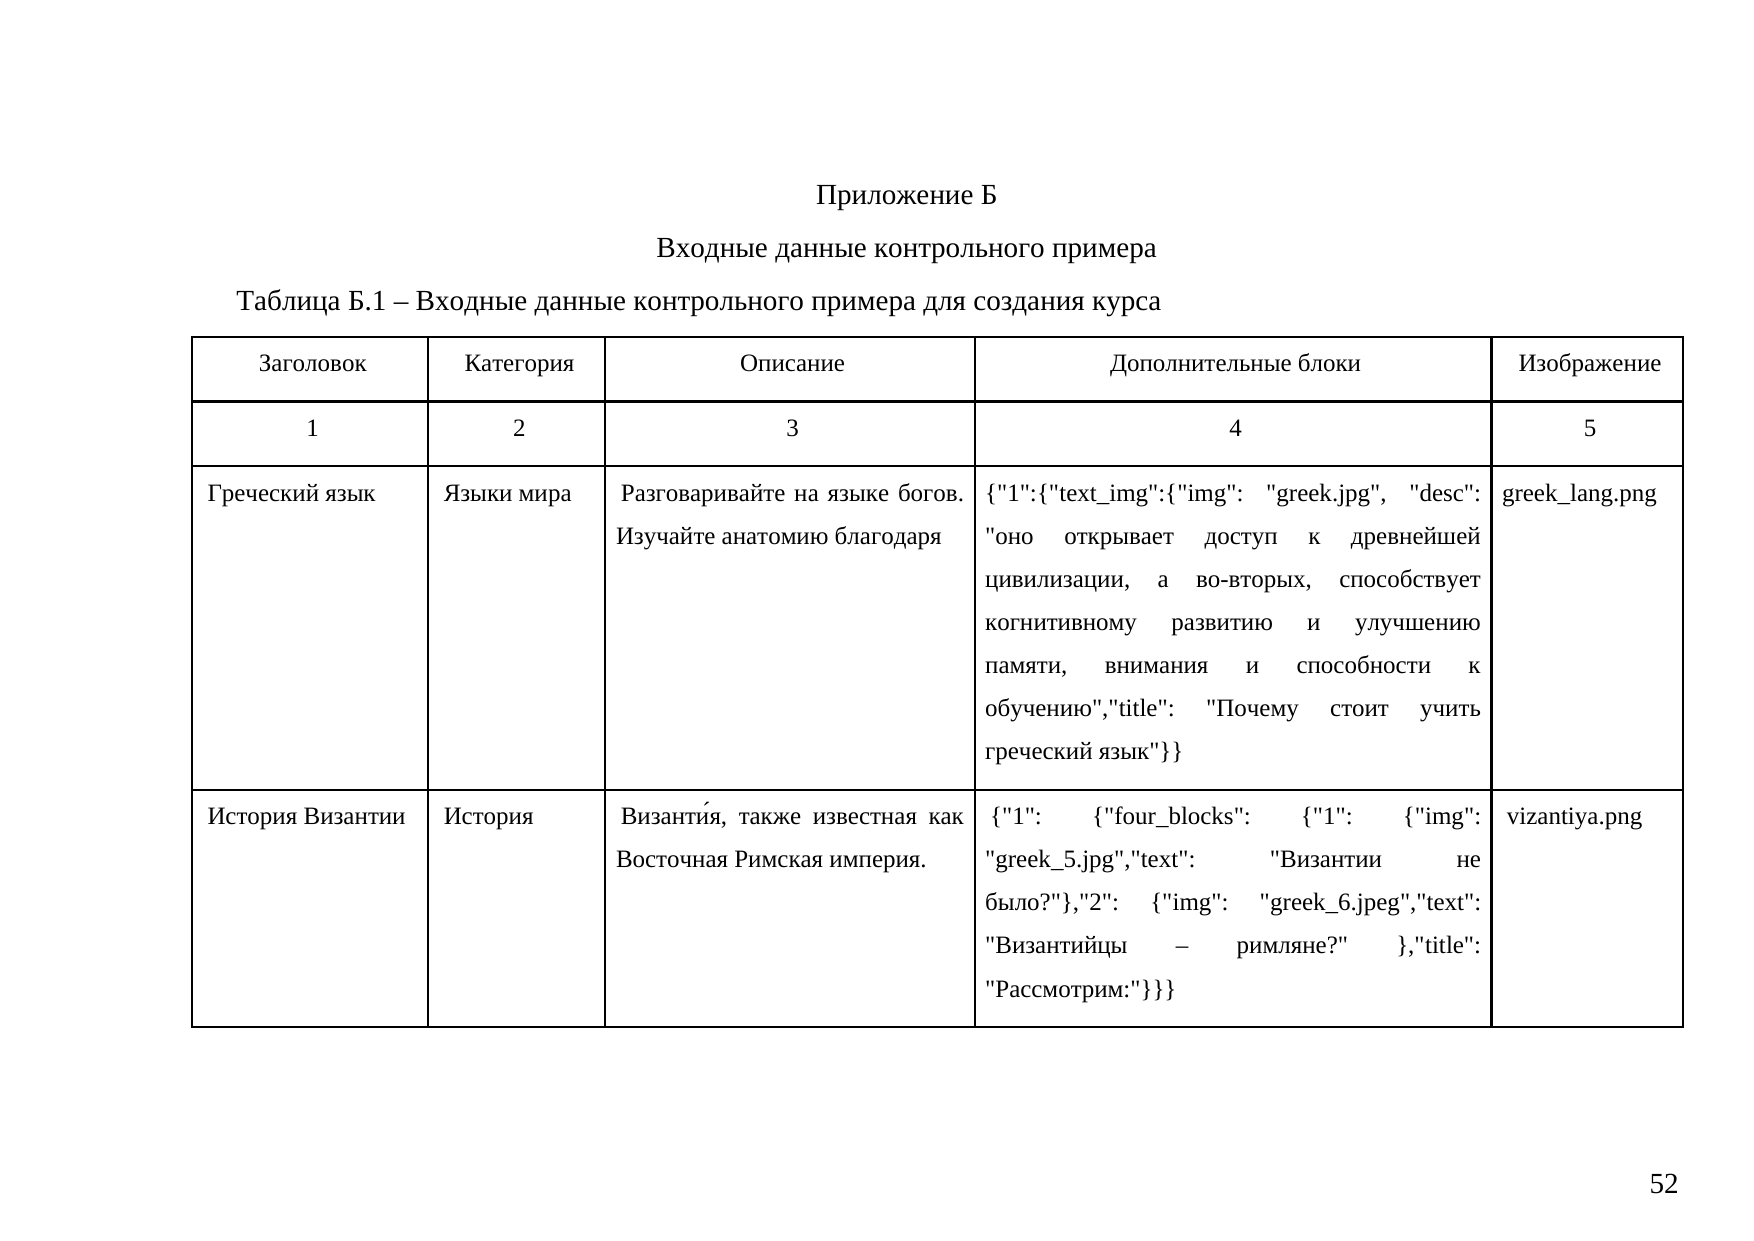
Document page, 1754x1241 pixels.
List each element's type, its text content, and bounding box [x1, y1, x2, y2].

table_header Изображение [1493, 338, 1682, 400]
text Входные данные контрольного примера [177, 230, 1636, 263]
table_cell Византи́я, также известная как Восточная Римская империя. [606, 791, 974, 1026]
table_header Заголовок [193, 338, 427, 400]
table_cell 1 [193, 403, 427, 465]
text Таблица Б.1 – Входные данные контрольного примера для создания курса [177, 283, 1636, 316]
table_cell Разговаривайте на языке богов. Изучайте анатомию благодаря [606, 467, 974, 789]
table_header Описание [606, 338, 974, 400]
table_cell 2 [429, 403, 604, 465]
text Приложение Б [177, 177, 1636, 211]
table_header Категория [429, 338, 604, 400]
table_cell 5 [1493, 403, 1682, 465]
table_cell История [429, 791, 604, 1026]
table_cell 4 [976, 403, 1490, 465]
table_cell Языки мира [429, 467, 604, 789]
table_cell vizantiya.png [1493, 791, 1682, 1026]
table_cell 3 [606, 403, 974, 465]
table_cell {"1":{"text_img":{"img": "greek.jpg", "desc": "оно открывает доступ к древнейшей цивилизации, а во-вторых, способствует когнитивному развитию и улучшению памяти, внимания и способности к обучению","title": "Почему стоит учить греческий язык"}} [976, 467, 1490, 789]
table_cell История Византии [193, 791, 427, 1026]
table_cell Греческий язык [193, 467, 427, 789]
table_cell {"1": {"four_blocks": {"1": {"img": "greek_5.jpg","text": "Византии не было?"},"2": {"img": "greek_6.jpeg","text": "Византийцы – римляне?" },"title": "Рассмотрим:"}}} [976, 791, 1490, 1026]
table_header Дополнительные блоки [976, 338, 1490, 400]
table_cell greek_lang.png [1493, 467, 1682, 789]
